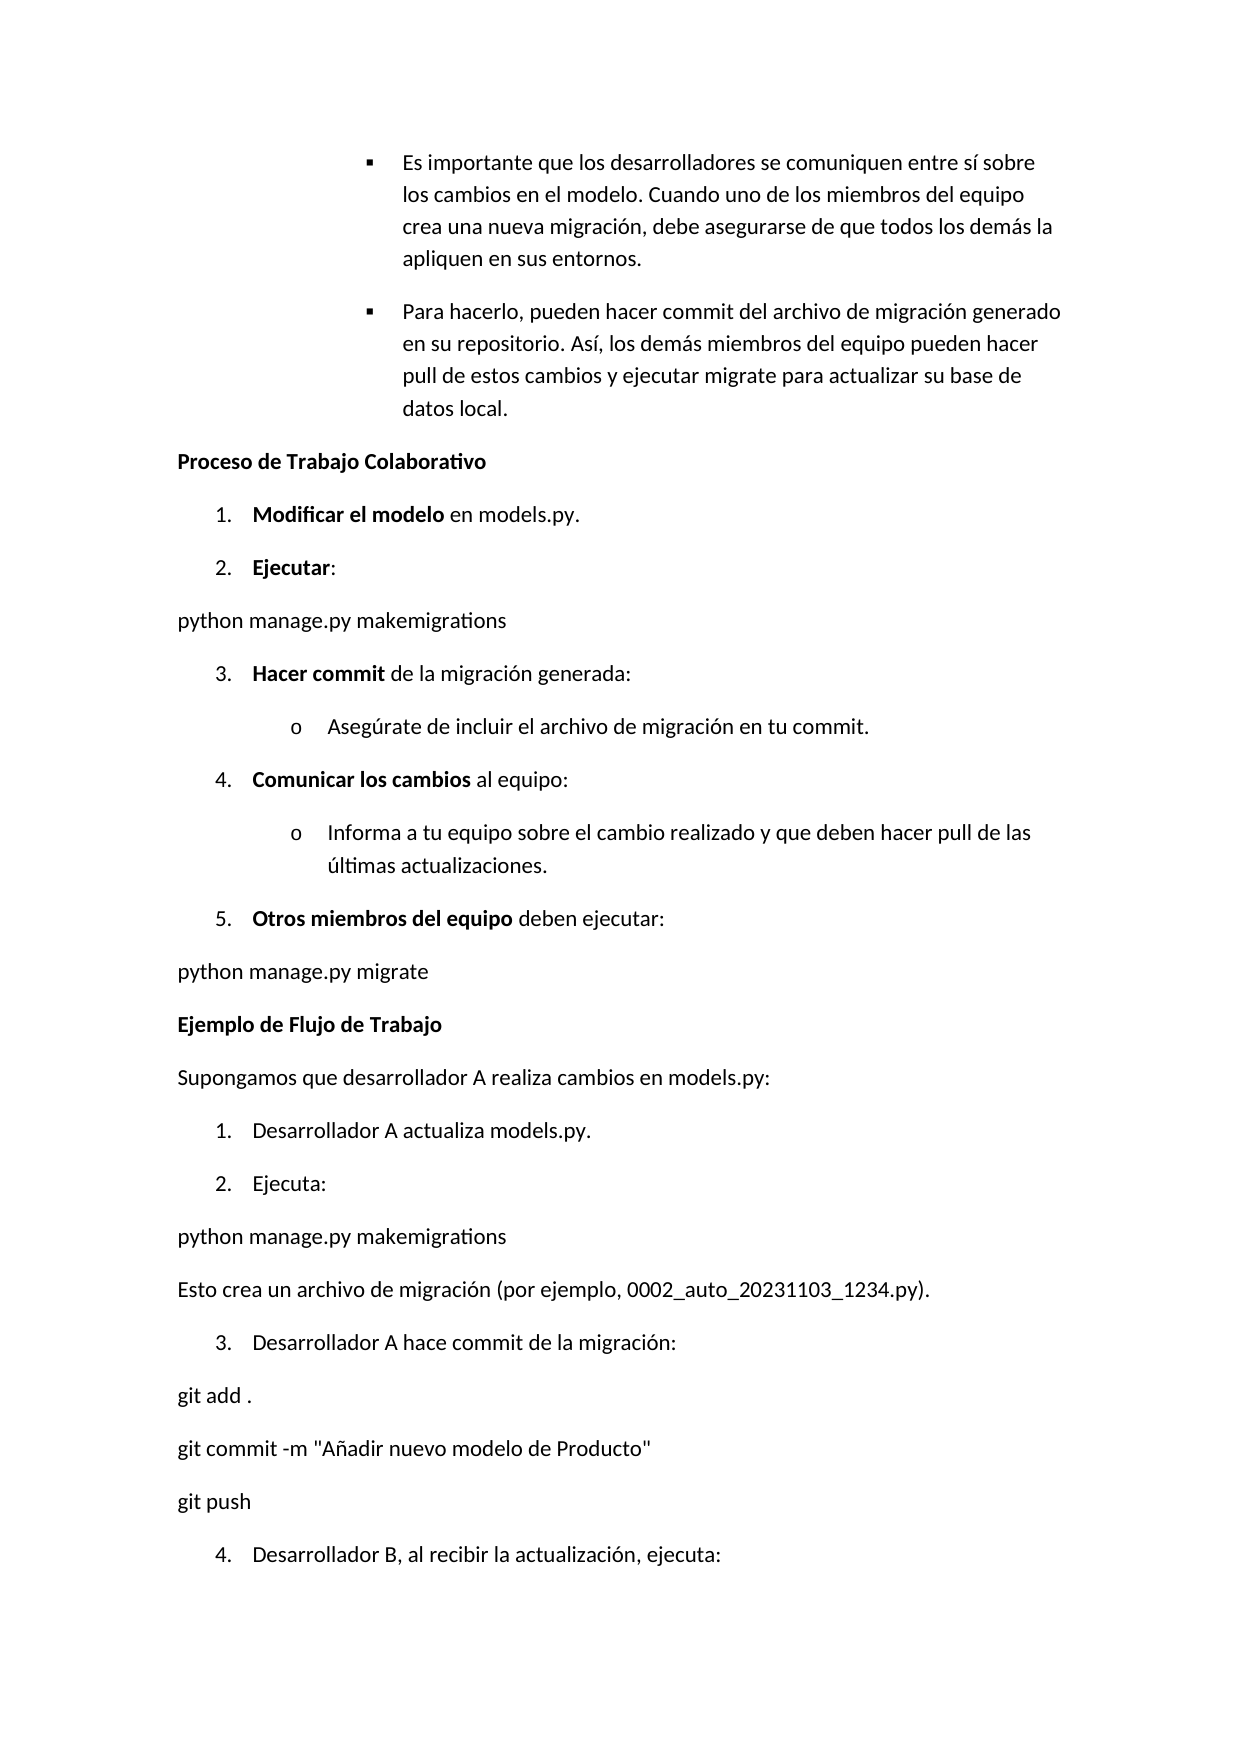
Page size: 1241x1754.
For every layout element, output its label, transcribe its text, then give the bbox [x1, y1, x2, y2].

text python manage.py makemigrations [177, 606, 1063, 634]
list Comunicar los cambios al equipo: [215, 766, 1063, 793]
text Esto crea un archivo de migración (por ejemplo, 0002_auto_20231103_1234.py). [177, 1275, 1063, 1303]
list Para hacerlo, pueden hacer commit del archivo de migración generado en su repositorio. Así, los demás miembros del equipo pueden hacer pull de estos cambios y ejecutar migrate para actualizar su base de datos local. [365, 297, 1063, 422]
list Informa a tu equipo sobre el cambio realizado y que deben hacer pull de las últimas actualizaciones. [290, 818, 1063, 879]
list Desarrollador A hace commit de la migración: [215, 1328, 1063, 1356]
text Ejemplo de Flujo de Trabajo [177, 1010, 1063, 1038]
list Otros miembros del equipo deben ejecutar: [215, 904, 1063, 932]
text git commit -m "Añadir nuevo modelo de Producto" [177, 1434, 1063, 1462]
list Desarrollador B, al recibir la actualización, ejecuta: [215, 1541, 1063, 1568]
text git push [177, 1487, 1063, 1516]
list Ejecutar: [215, 553, 1063, 581]
text Proceso de Trabajo Colaborativo [177, 447, 1063, 475]
list Ejecuta: [215, 1169, 1063, 1197]
text python manage.py makemigrations [177, 1222, 1063, 1250]
list Modificar el modelo en models.py. [215, 500, 1063, 528]
list Es importante que los desarrolladores se comuniquen entre sí sobre los cambios en el modelo. Cuando uno de los miembros del equipo crea una nueva migración, debe asegurarse de que todos los demás la apliquen en sus entornos. [365, 148, 1063, 272]
text Supongamos que desarrollador A realiza cambios en models.py: [177, 1063, 1063, 1091]
list Desarrollador A actualiza models.py. [215, 1116, 1063, 1144]
text git add . [177, 1381, 1063, 1409]
list Asegúrate de incluir el archivo de migración en tu commit. [290, 712, 1063, 740]
text python manage.py migrate [177, 957, 1063, 985]
list Hacer commit de la migración generada: [215, 659, 1063, 687]
